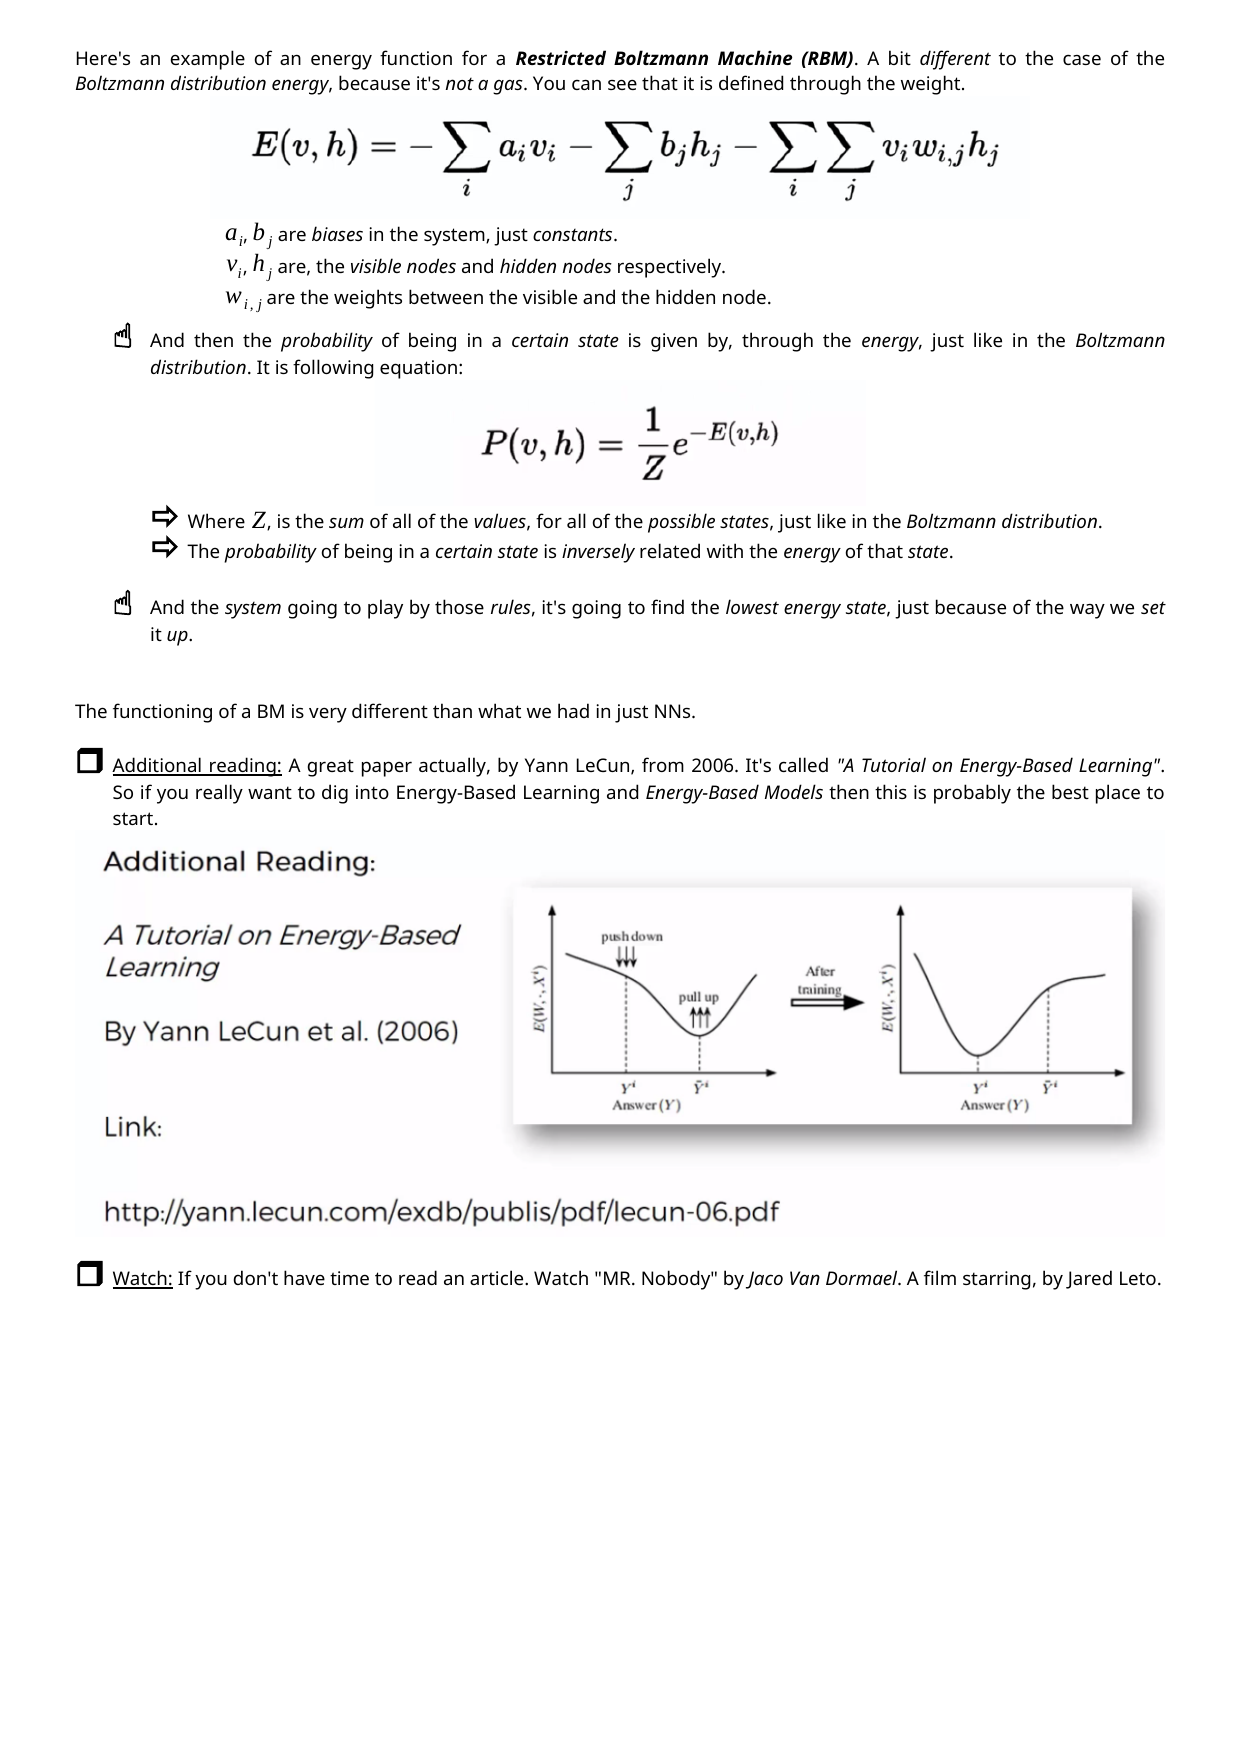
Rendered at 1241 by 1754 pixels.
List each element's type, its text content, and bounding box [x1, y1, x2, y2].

list And the system going to play by those rules, it's going to find the lowest energy state, just because of the way we set it up. [112, 591, 1165, 647]
text , are, the visible nodes and hidden nodes respectively. [225, 250, 1165, 281]
list Additional reading: A great paper actually, by Yann LeCun, from 2006. It's called "A Tutorial on Energy-Based Learning". So if you really want to dig into Energy-Based Learning and Energy-Based Models then this is probably the best place to start. [75, 749, 1165, 830]
picture [75, 830, 1166, 1237]
text Here's an example of an energy function for a Restricted Boltzmann Machine (RBM). A bit different to the case of the Boltzmann distribution energy, because it's not a gas. You can see that it is defined through the weight. [75, 45, 1165, 96]
list The probability of being in a certain state is inversely related with the energy of that state. [150, 536, 1165, 566]
list Watch: If you don't have time to read an article. Watch "MR. Nobody" by Jaco Van Dormael. A film starring, by Jared Leto. [75, 1262, 1165, 1293]
text are the weights between the visible and the hidden node. [225, 281, 1165, 313]
list Where , is the sum of all of the values, for all of the possible states, just like in the Boltzmann distribution. [150, 505, 1165, 536]
picture [210, 96, 1030, 219]
picture [374, 380, 866, 506]
text The functioning of a BM is very different than what we had in just NNs. [75, 698, 1165, 724]
list And then the probability of being in a certain state is given by, through the energy, just like in the Boltzmann distribution. It is following equation: [112, 324, 1165, 380]
text , are biases in the system, just constants. [225, 219, 1165, 250]
